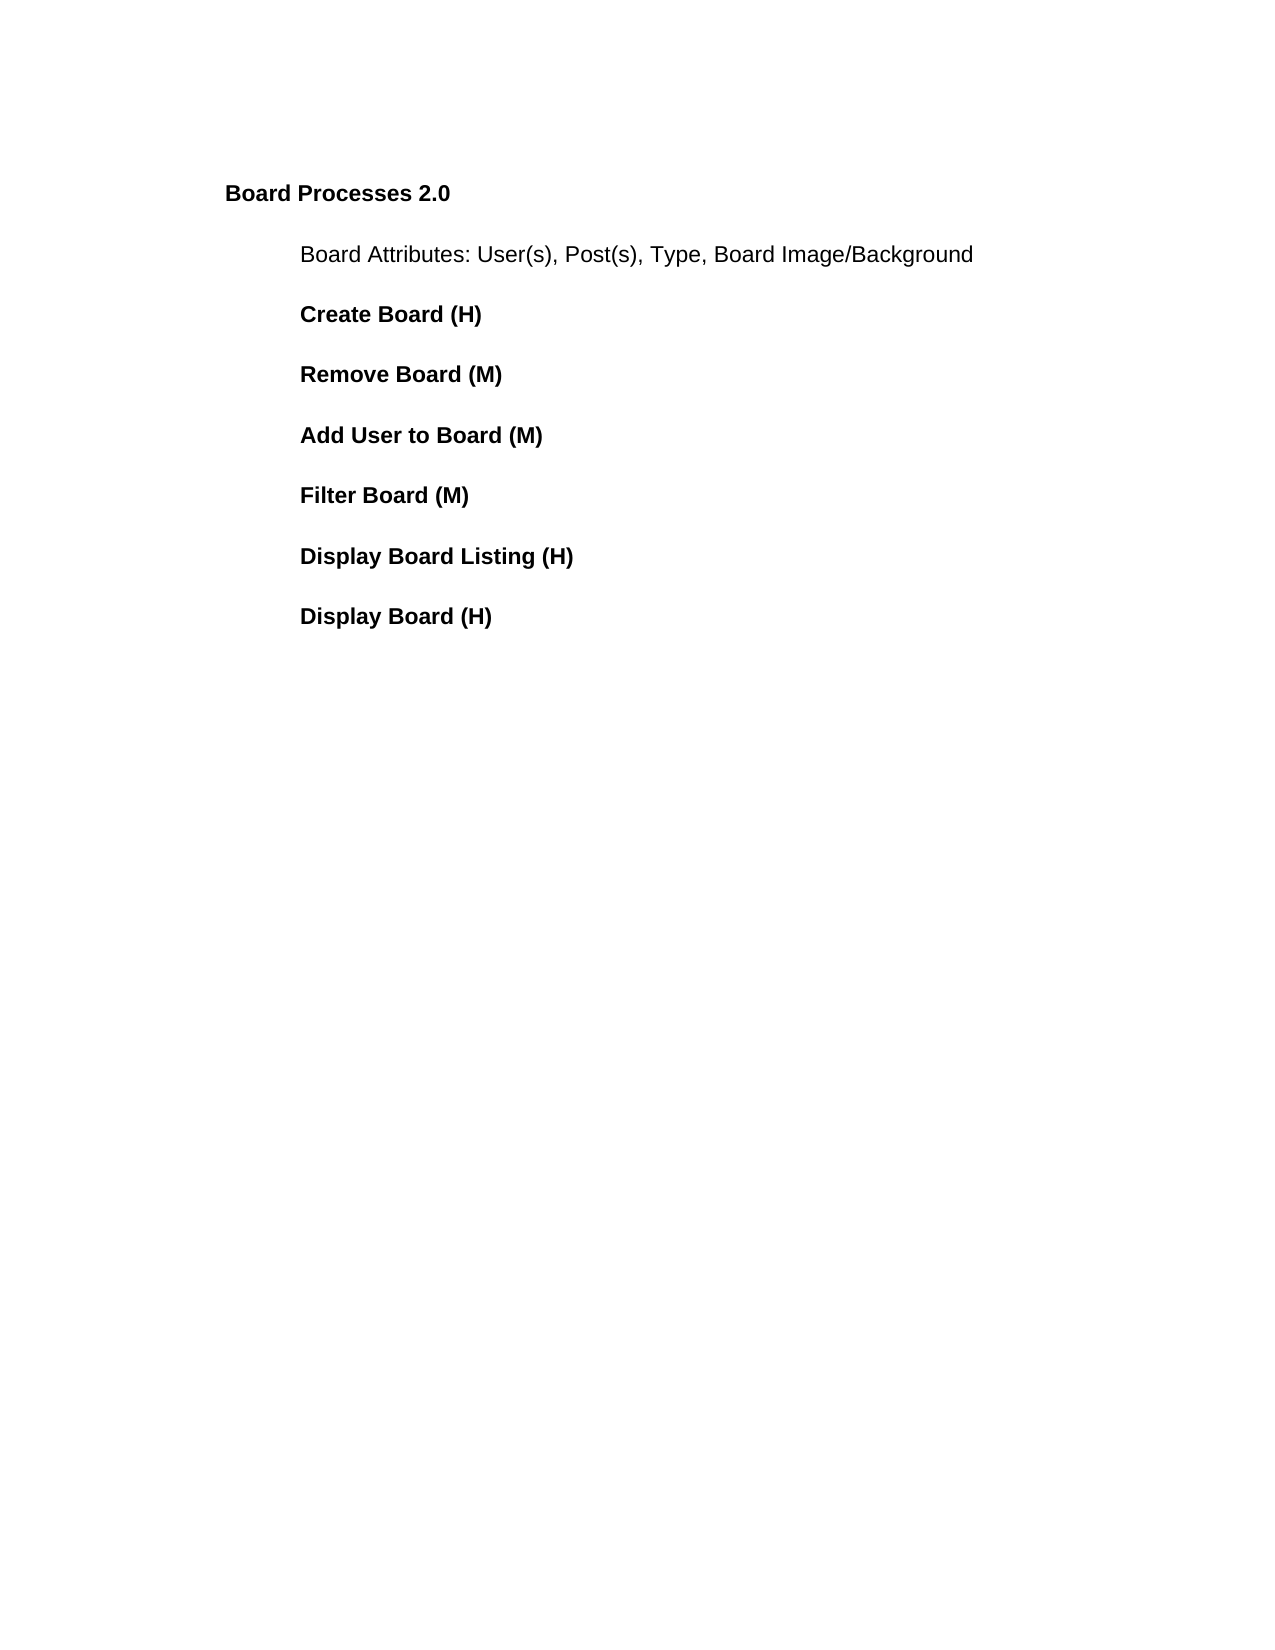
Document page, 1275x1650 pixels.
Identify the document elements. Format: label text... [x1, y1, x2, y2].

text Board Attributes: User(s), Post(s), Type, Board Image/Background [225, 241, 1125, 267]
text Display Board (H) [225, 603, 1125, 629]
text Remove Board (M) [150, 361, 1125, 388]
text Filter Board (M) [225, 482, 1125, 509]
text Create Board (H) [150, 301, 1125, 327]
text Add User to Board (M) [225, 422, 1125, 448]
text Board Processes 2.0 [225, 180, 1125, 207]
text Display Board Listing (H) [225, 543, 1125, 569]
